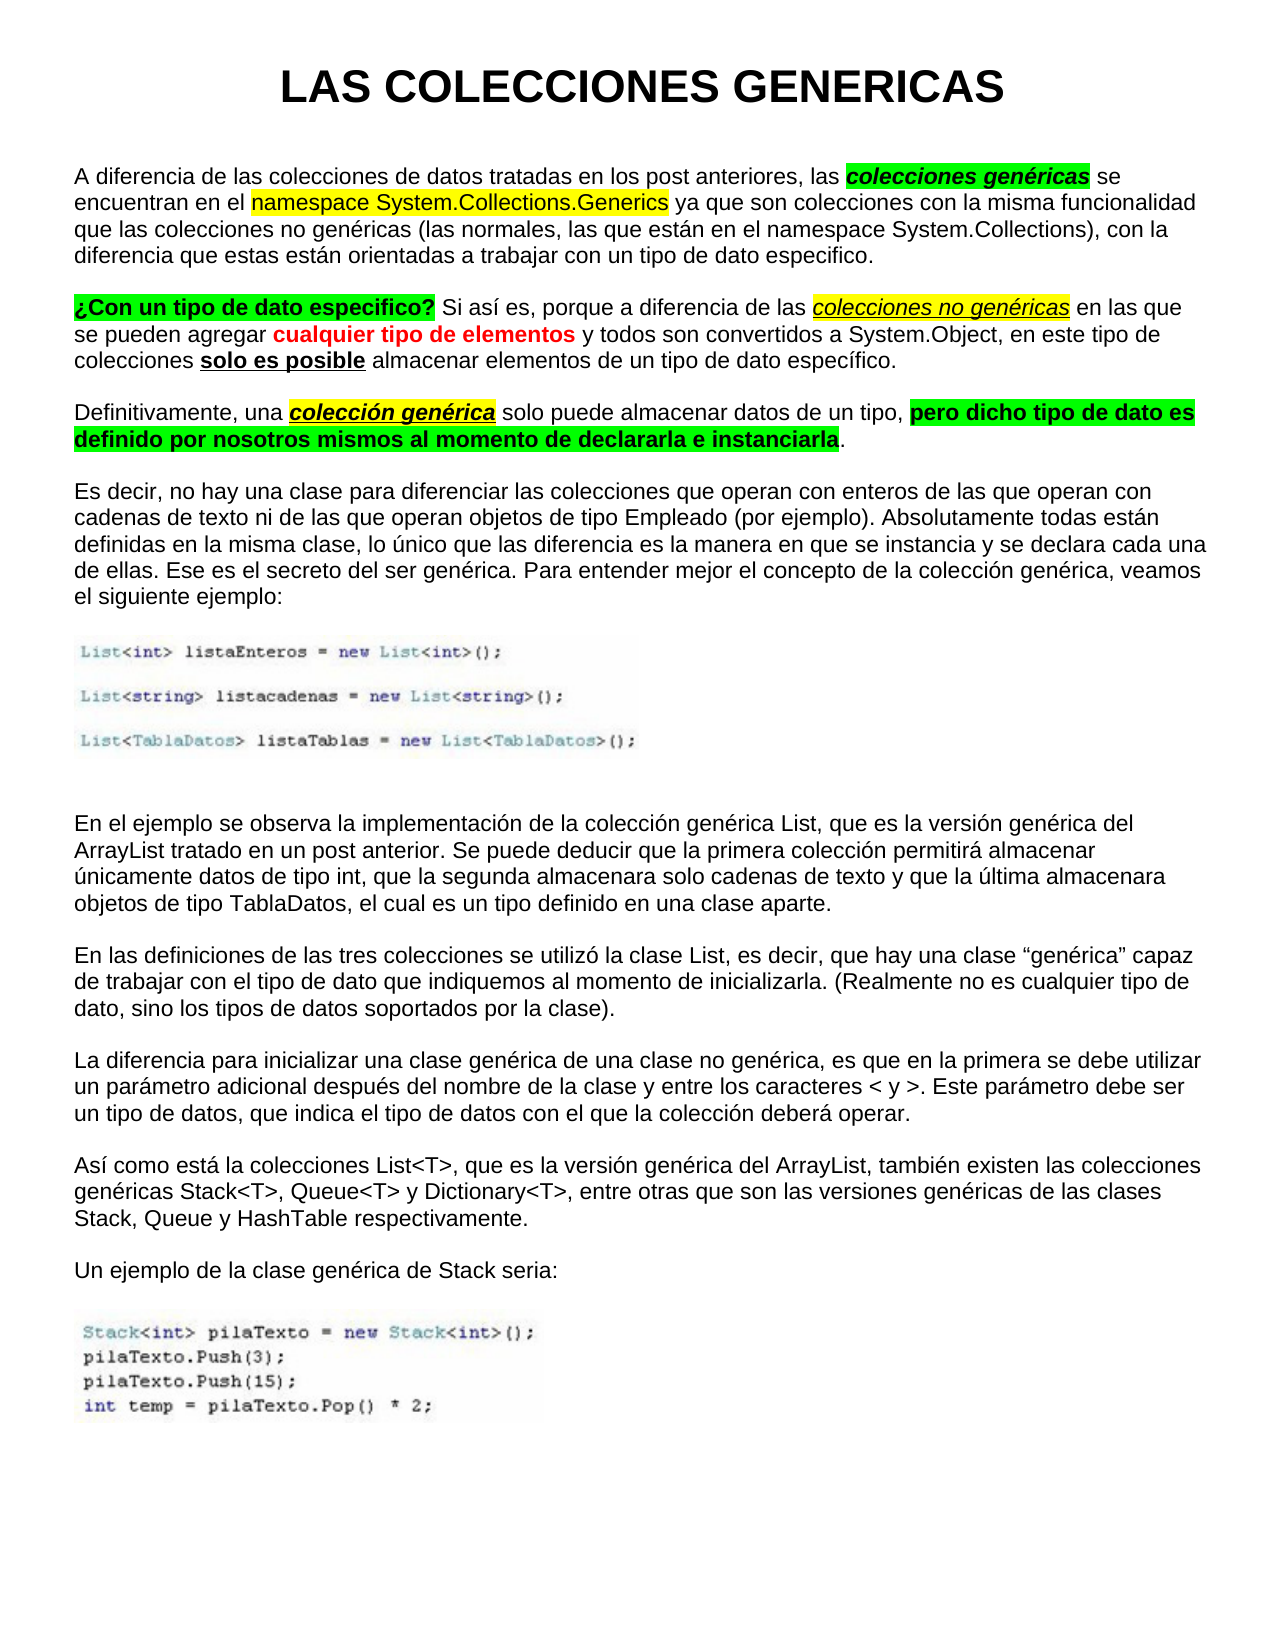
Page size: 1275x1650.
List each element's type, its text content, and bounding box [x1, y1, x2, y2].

text Definitivamente, una colección genérica solo puede almacenar datos de un tipo, pero dicho tipo de dato es definido por nosotros mismos al momento de declararla e instanciarla. [496, 399, 1211, 452]
text Es decir, no hay una clase para diferenciar las colecciones que operan con enteros de las que operan con cadenas de texto ni de las que operan objetos de tipo Empleado (por ejemplo). Absolutamente todas están definidas en la misma clase, lo único que las diferencia es la manera en que se instancia y se declara cada una de ellas. Ese es el secreto del ser genérica. Para entender mejor el concepto de la colección genérica, veamos el siguiente ejemplo: [74, 478, 1211, 609]
picture [73, 1309, 544, 1423]
text A diferencia de las colecciones de datos tratadas en los post anteriores, las colecciones genéricas se encuentran en el namespace System.Collections.Generics ya que son colecciones con la misma funcionalidad que las colecciones no genéricas (las normales, las que están en el namespace System.Collections), con la diferencia que estas están orientadas a trabajar con un tipo de dato especifico. [74, 163, 1211, 268]
text En el ejemplo se observa la implementación de la colección genérica List, que es la versión genérica del ArrayList tratado en un post anterior. Se puede deducir que la primera colección permitirá almacenar únicamente datos de tipo int, que la segunda almacenara solo cadenas de texto y que la última almacenara objetos de tipo TablaDatos, el cual es un tipo definido en una clase aparte. [74, 810, 1211, 916]
picture [73, 635, 640, 759]
text ¿Con un tipo de dato especifico? Si así es, porque a diferencia de las colecciones no genéricas en las que se pueden agregar cualquier tipo de elementos y todos son convertidos a System.Object, en este tipo de colecciones solo es posible almacenar elementos de un tipo de dato específico. [74, 294, 1211, 373]
text La diferencia para inicializar una clase genérica de una clase no genérica, es que en la primera se debe utilizar un parámetro adicional después del nombre de la clase y entre los caracteres < y >. Este parámetro debe ser un tipo de datos, que indica el tipo de datos con el que la colección deberá operar. [74, 1047, 1211, 1126]
text Un ejemplo de la clase genérica de Stack seria: [74, 1257, 1211, 1283]
text LAS COLECCIONES GENERICAS [74, 59, 1211, 112]
text En las definiciones de las tres colecciones se utilizó la clase List, es decir, que hay una clase “genérica” capaz de trabajar con el tipo de dato que indiquemos al momento de inicializarla. (Realmente no es cualquier tipo de dato, sino los tipos de datos soportados por la clase). [74, 942, 1211, 1021]
text Así como está la colecciones List<T>, que es la versión genérica del ArrayList, también existen las colecciones genéricas Stack<T>, Queue<T> y Dictionary<T>, entre otras que son las versiones genéricas de las clases Stack, Queue y HashTable respectivamente. [74, 1152, 1211, 1231]
